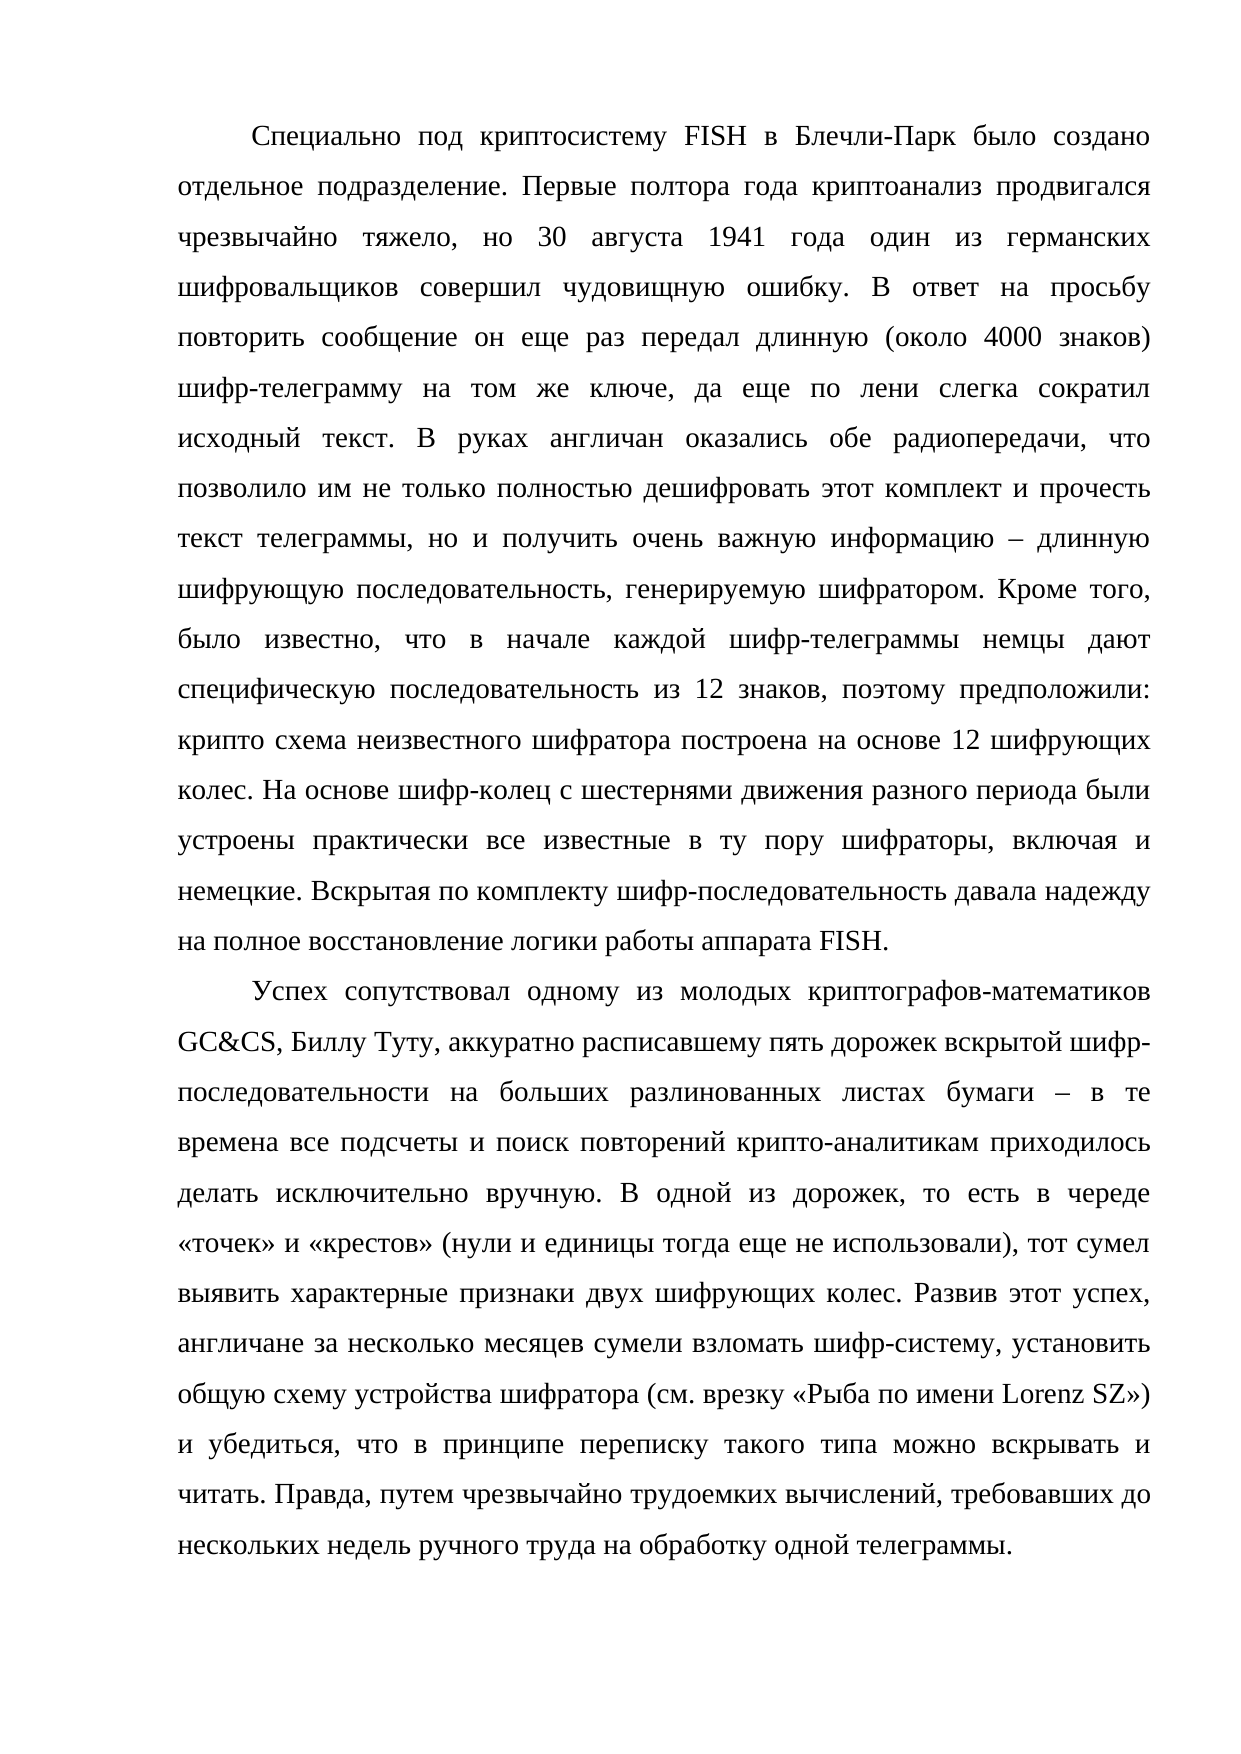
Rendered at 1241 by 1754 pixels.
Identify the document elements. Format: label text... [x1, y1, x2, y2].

text Специально под криптосистему FISH в Блечли-Парк было создано отдельное подразделение. Первые полтора года криптоанализ продвигался чрезвычайно тяжело, но 30 августа 1941 года один из германских шифровальщиков совершил чудовищную ошибку. В ответ на просьбу повторить сообщение он еще раз передал длинную (около 4000 знаков) шифр-телеграмму на том же ключе, да еще по лени слегка сократил исходный текст. В руках англичан оказались обе радиопередачи, что позволило им не только полностью дешифровать этот комплект и прочесть текст телеграммы, но и получить очень важную информацию – длинную шифрующую последовательность, генерируемую шифратором. Кроме того, было известно, что в начале каждой шифр-телеграммы немцы дают специфическую последовательность из 12 знаков, поэтому предположили: крипто схема неизвестного шифратора построена на основе 12 шифрующих колес. На основе шифр-колец с шестернями движения разного периода были устроены практически все известные в ту пору шифраторы, включая и немецкие. Вскрытая по комплекту шифр-последовательность давала надежду на полное восстановление логики работы аппарата FISH. [177, 118, 1152, 957]
text Успех сопутствовал одному из молодых криптографов-математиков GC&CS, Биллу Туту, аккуратно расписавшему пять дорожек вскрытой шифр-последовательности на больших разлинованных листах бумаги – в те времена все подсчеты и поиск повторений крипто-аналитикам приходилось делать исключительно вручную. В одной из дорожек, то есть в череде «точек» и «крестов» (нули и единицы тогда еще не использовали), тот сумел выявить характерные признаки двух шифрующих колес. Развив этот успех, англичане за несколько месяцев сумели взломать шифр-систему, установить общую схему устройства шифратора (см. врезку «Рыба по имени Lorenz SZ») и убедиться, что в принципе переписку такого типа можно вскрывать и читать. Правда, путем чрезвычайно трудоемких вычислений, требовавших до нескольких недель ручного труда на обработку одной телеграммы. [177, 973, 1152, 1560]
